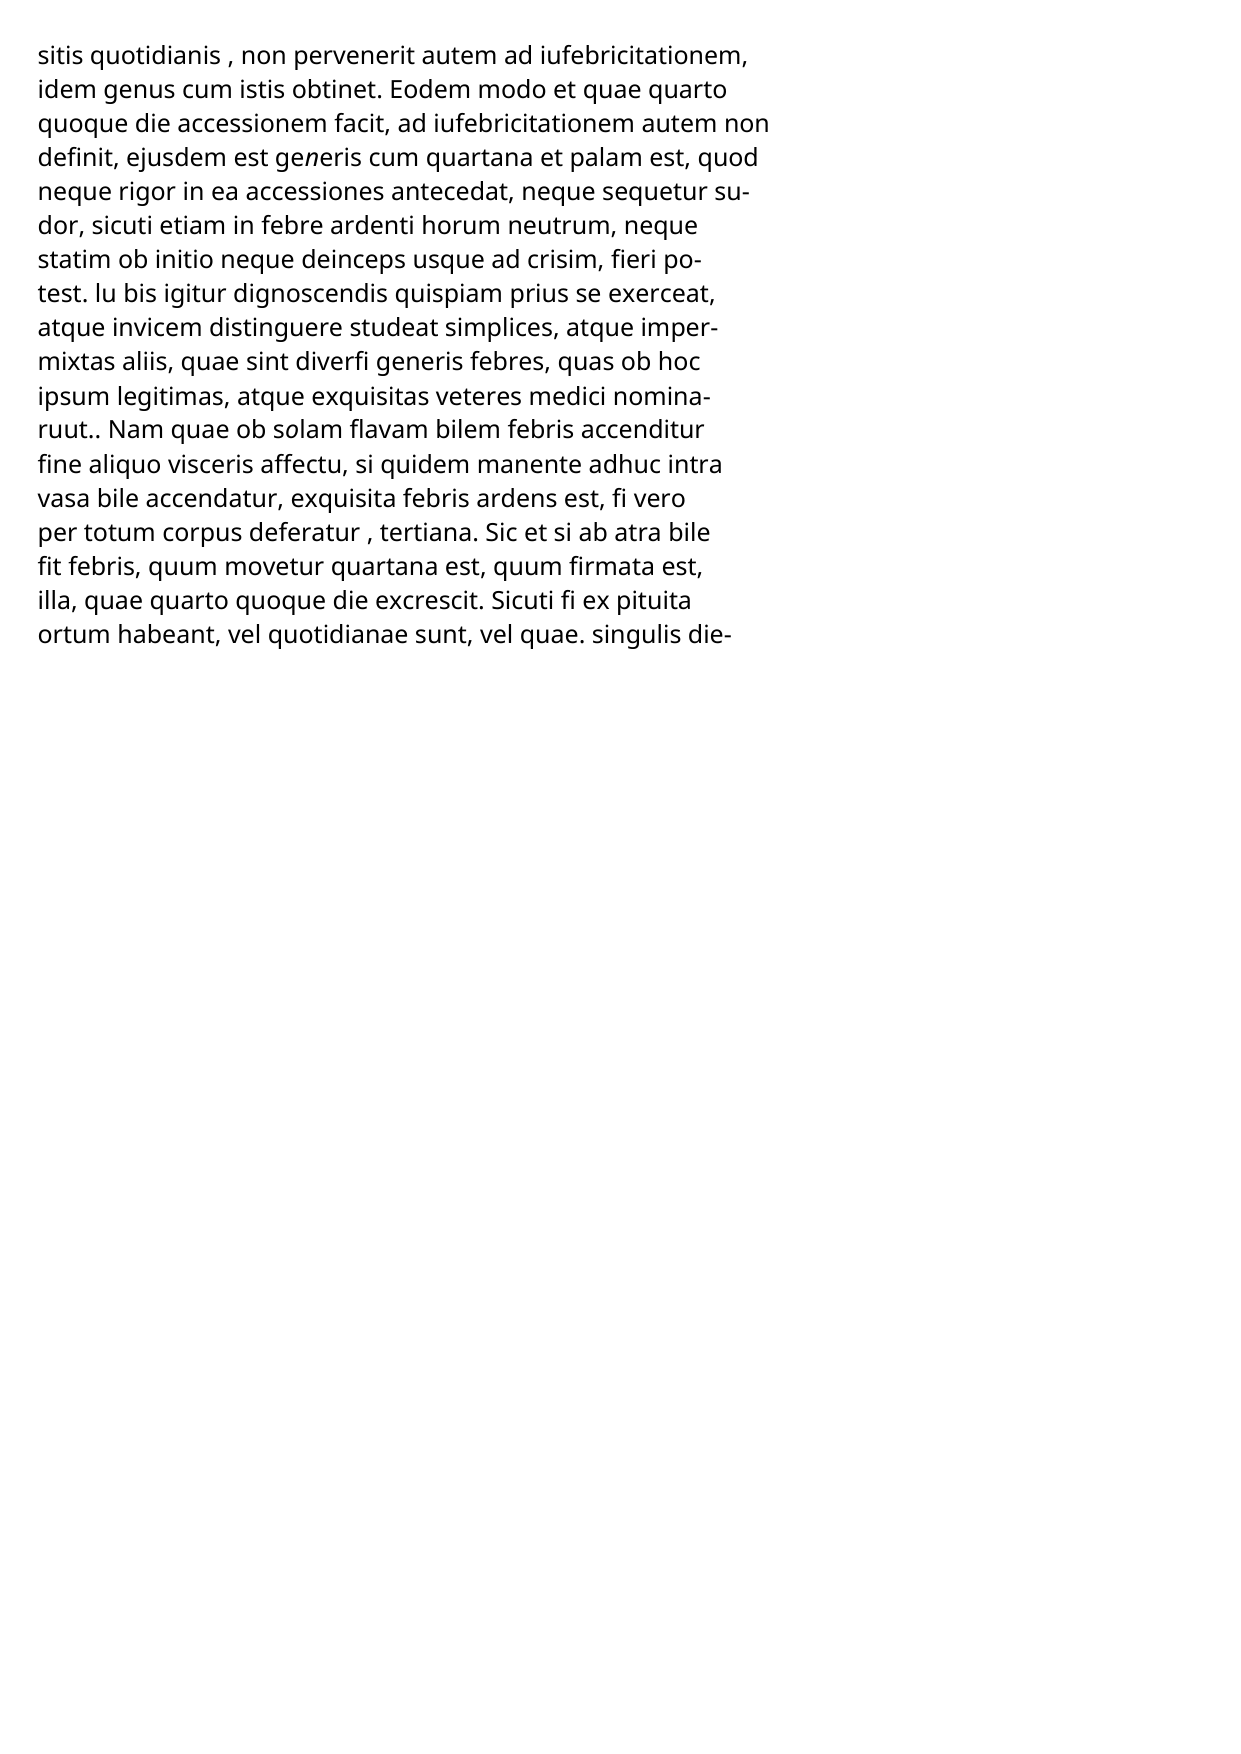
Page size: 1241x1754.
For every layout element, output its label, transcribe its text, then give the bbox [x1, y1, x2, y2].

text sitis quotidianis , non pervenerit autem ad iufebricitationem, idem genus cum istis obtinet. Eodem modo et quae quarto quoque die accessionem facit, ad iufebricitationem autem non definit, ejusdem est generis cum quartana et palam est, quod neque rigor in ea accessiones antecedat, neque sequetur su- dor, sicuti etiam in febre ardenti horum neutrum, neque statim ob initio neque deinceps usque ad crisim, fieri po- test. lu bis igitur dignoscendis quispiam prius se exerceat, atque invicem distinguere studeat simplices, atque imper- mixtas aliis, quae sint diverfi generis febres, quas ob hoc ipsum legitimas, atque exquisitas veteres medici nomina- ruut.. Nam quae ob solam flavam bilem febris accenditur fine aliquo visceris affectu, si quidem manente adhuc intra vasa bile accendatur, exquisita febris ardens est, fi vero per totum corpus deferatur , tertiana. Sic et si ab atra bile fit febris, quum movetur quartana est, quum firmata est, illa, quae quarto quoque die excrescit. Sicuti fi ex pituita ortum habeant, vel quotidianae sunt, vel quae. singulis die- [37, 37, 1203, 651]
